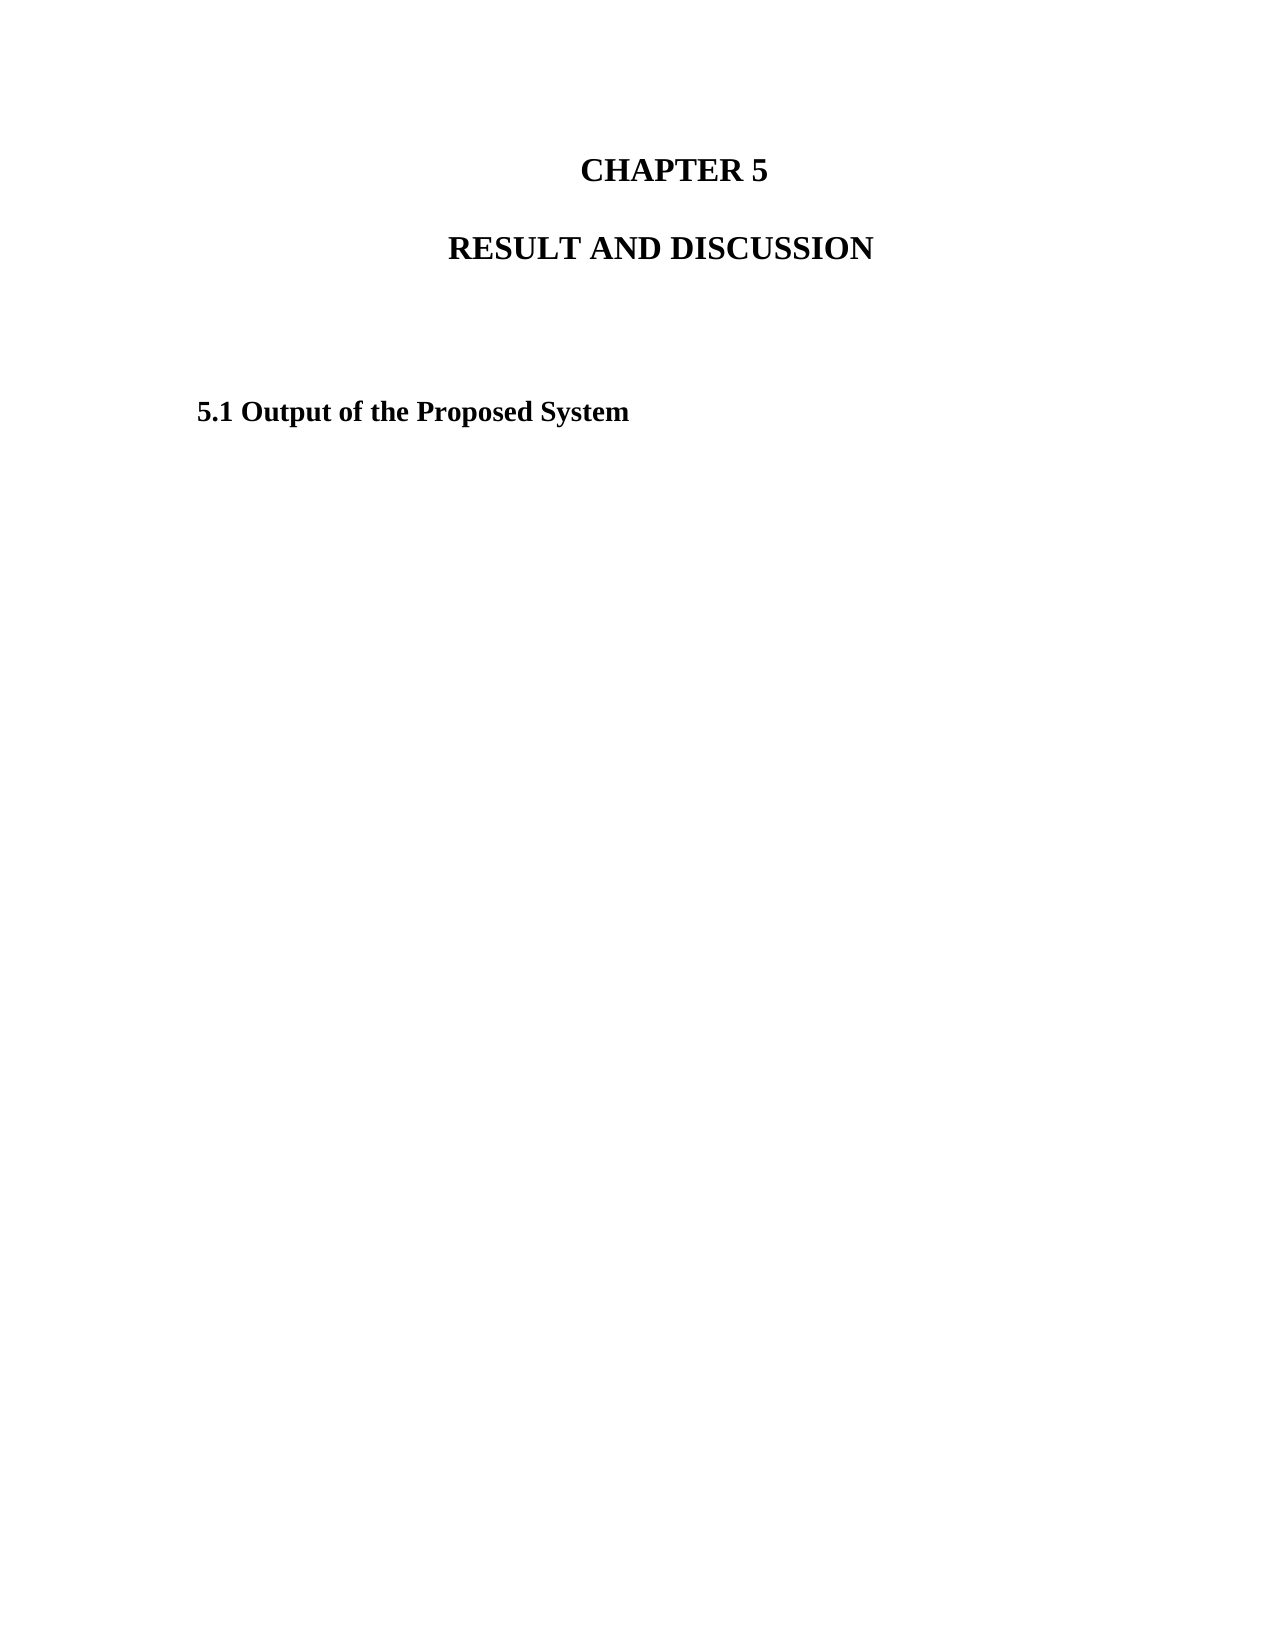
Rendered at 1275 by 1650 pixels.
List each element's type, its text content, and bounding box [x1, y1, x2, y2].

list RESULT AND DISCUSSION [197, 228, 1125, 267]
text CHAPTER 5 [150, 150, 1125, 188]
list 5.1 Output of the Proposed System [197, 394, 1125, 427]
